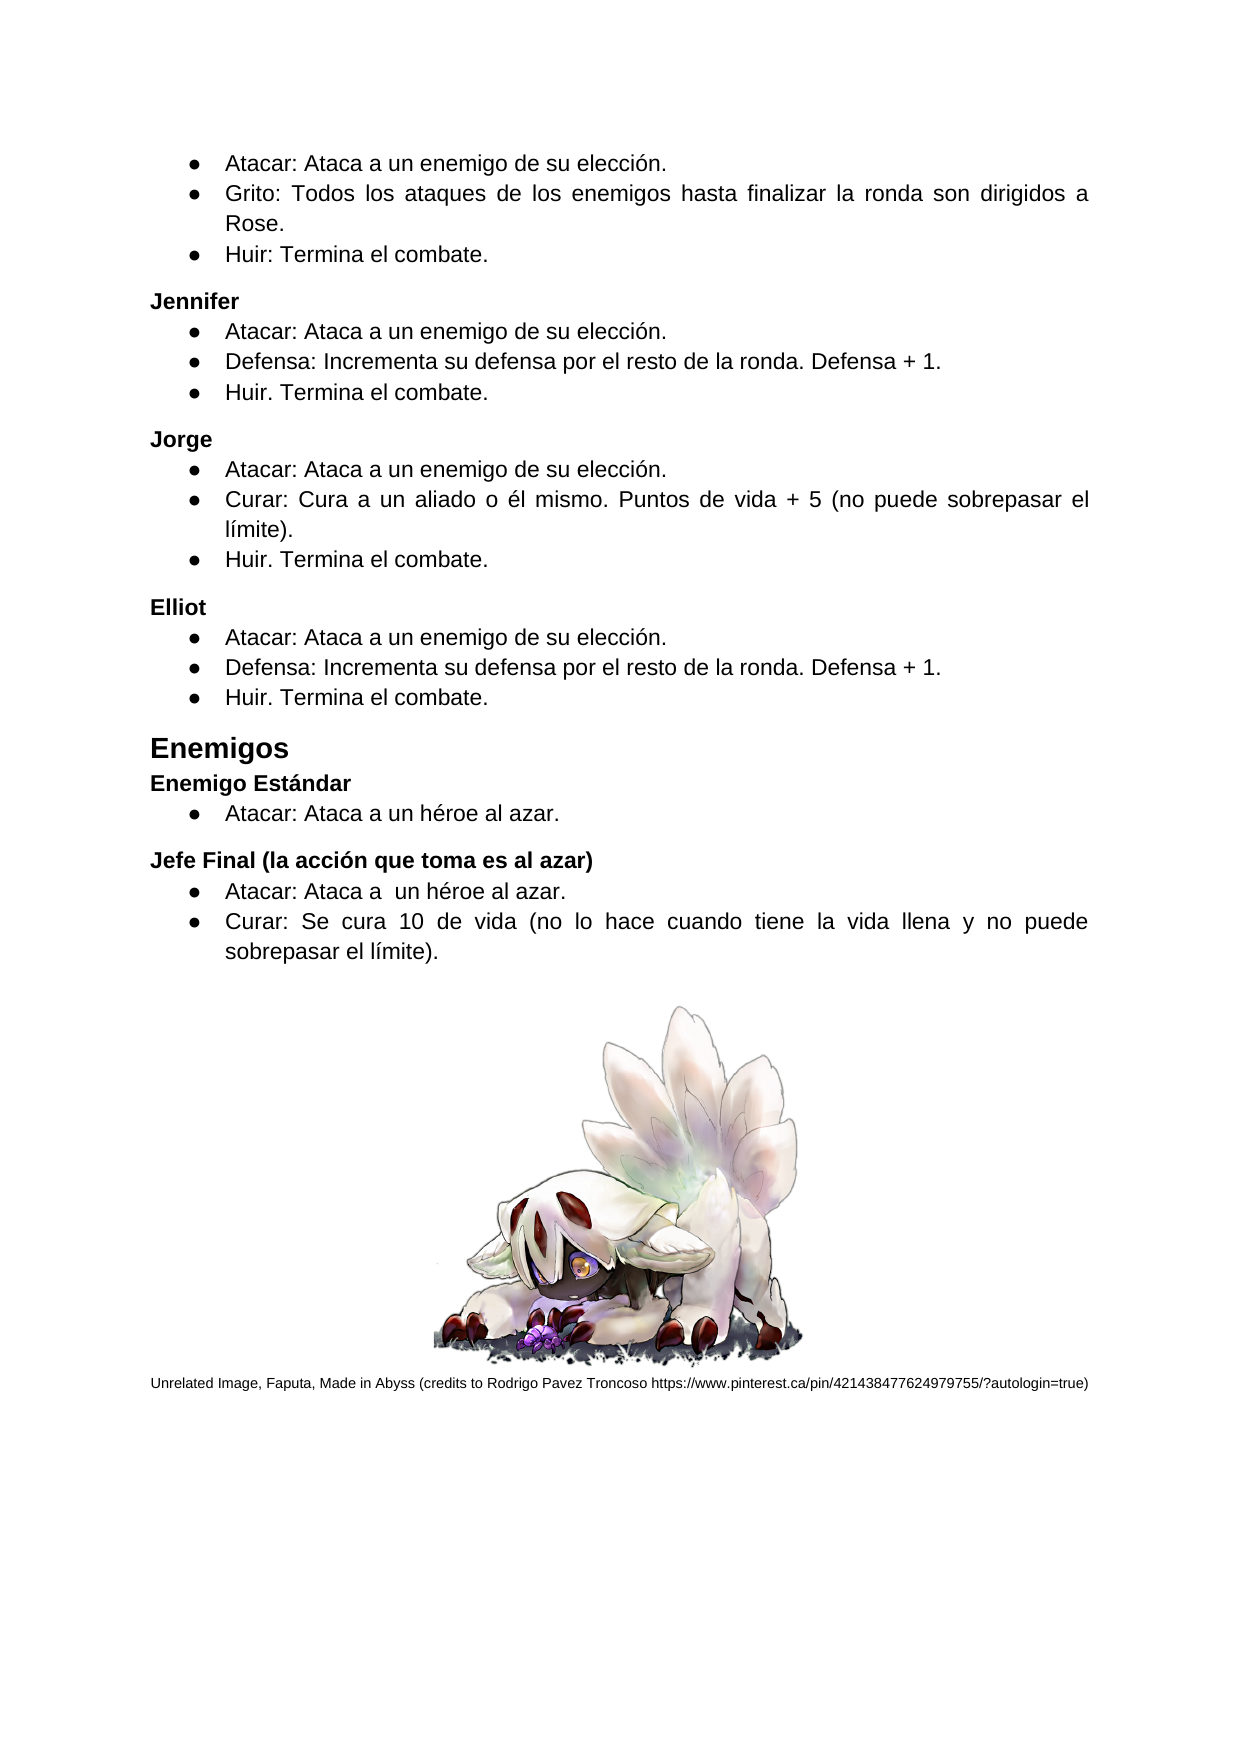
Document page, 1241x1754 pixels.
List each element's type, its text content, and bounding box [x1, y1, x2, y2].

text Elliot [150, 594, 1090, 620]
list Atacar: Ataca a un héroe al azar. [187, 800, 1090, 827]
list Huir. Termina el combate. [187, 684, 1090, 711]
picture [433, 998, 807, 1371]
list Atacar: Ataca a un héroe al azar. [187, 878, 1090, 904]
list Grito: Todos los ataques de los enemigos hasta finalizar la ronda son dirigidos a Rose. [187, 180, 1090, 237]
list Defensa: Incrementa su defensa por el resto de la ronda. Defensa + 1. [187, 348, 1090, 374]
list Curar: Cura a un aliado o él mismo. Puntos de vida + 5 (no puede sobrepasar el límite). [187, 486, 1090, 543]
text Jennifer [150, 288, 1090, 314]
text Jefe Final (la acción que toma es al azar) [150, 847, 1090, 874]
list Curar: Se cura 10 de vida (no lo hace cuando tiene la vida llena y no puede sobrepasar el límite). [187, 908, 1090, 964]
list Huir. Termina el combate. [187, 546, 1090, 573]
list Huir. Termina el combate. [187, 378, 1090, 405]
text Enemigos [150, 731, 1090, 765]
list Atacar: Ataca a un enemigo de su elección. [187, 150, 1090, 176]
list Atacar: Ataca a un enemigo de su elección. [187, 318, 1090, 344]
list Atacar: Ataca a un enemigo de su elección. [187, 624, 1090, 650]
text Unrelated Image, Faputa, Made in Abyss (credits to Rodrigo Pavez Troncoso https://www.pinterest.ca/pin/421438477624979755/?autologin=true) [150, 1375, 1090, 1392]
list Huir: Termina el combate. [187, 241, 1090, 267]
text Jorge [150, 426, 1090, 452]
list Defensa: Incrementa su defensa por el resto de la ronda. Defensa + 1. [187, 654, 1090, 680]
list Atacar: Ataca a un enemigo de su elección. [187, 456, 1090, 482]
text Enemigo Estándar [150, 770, 1090, 796]
